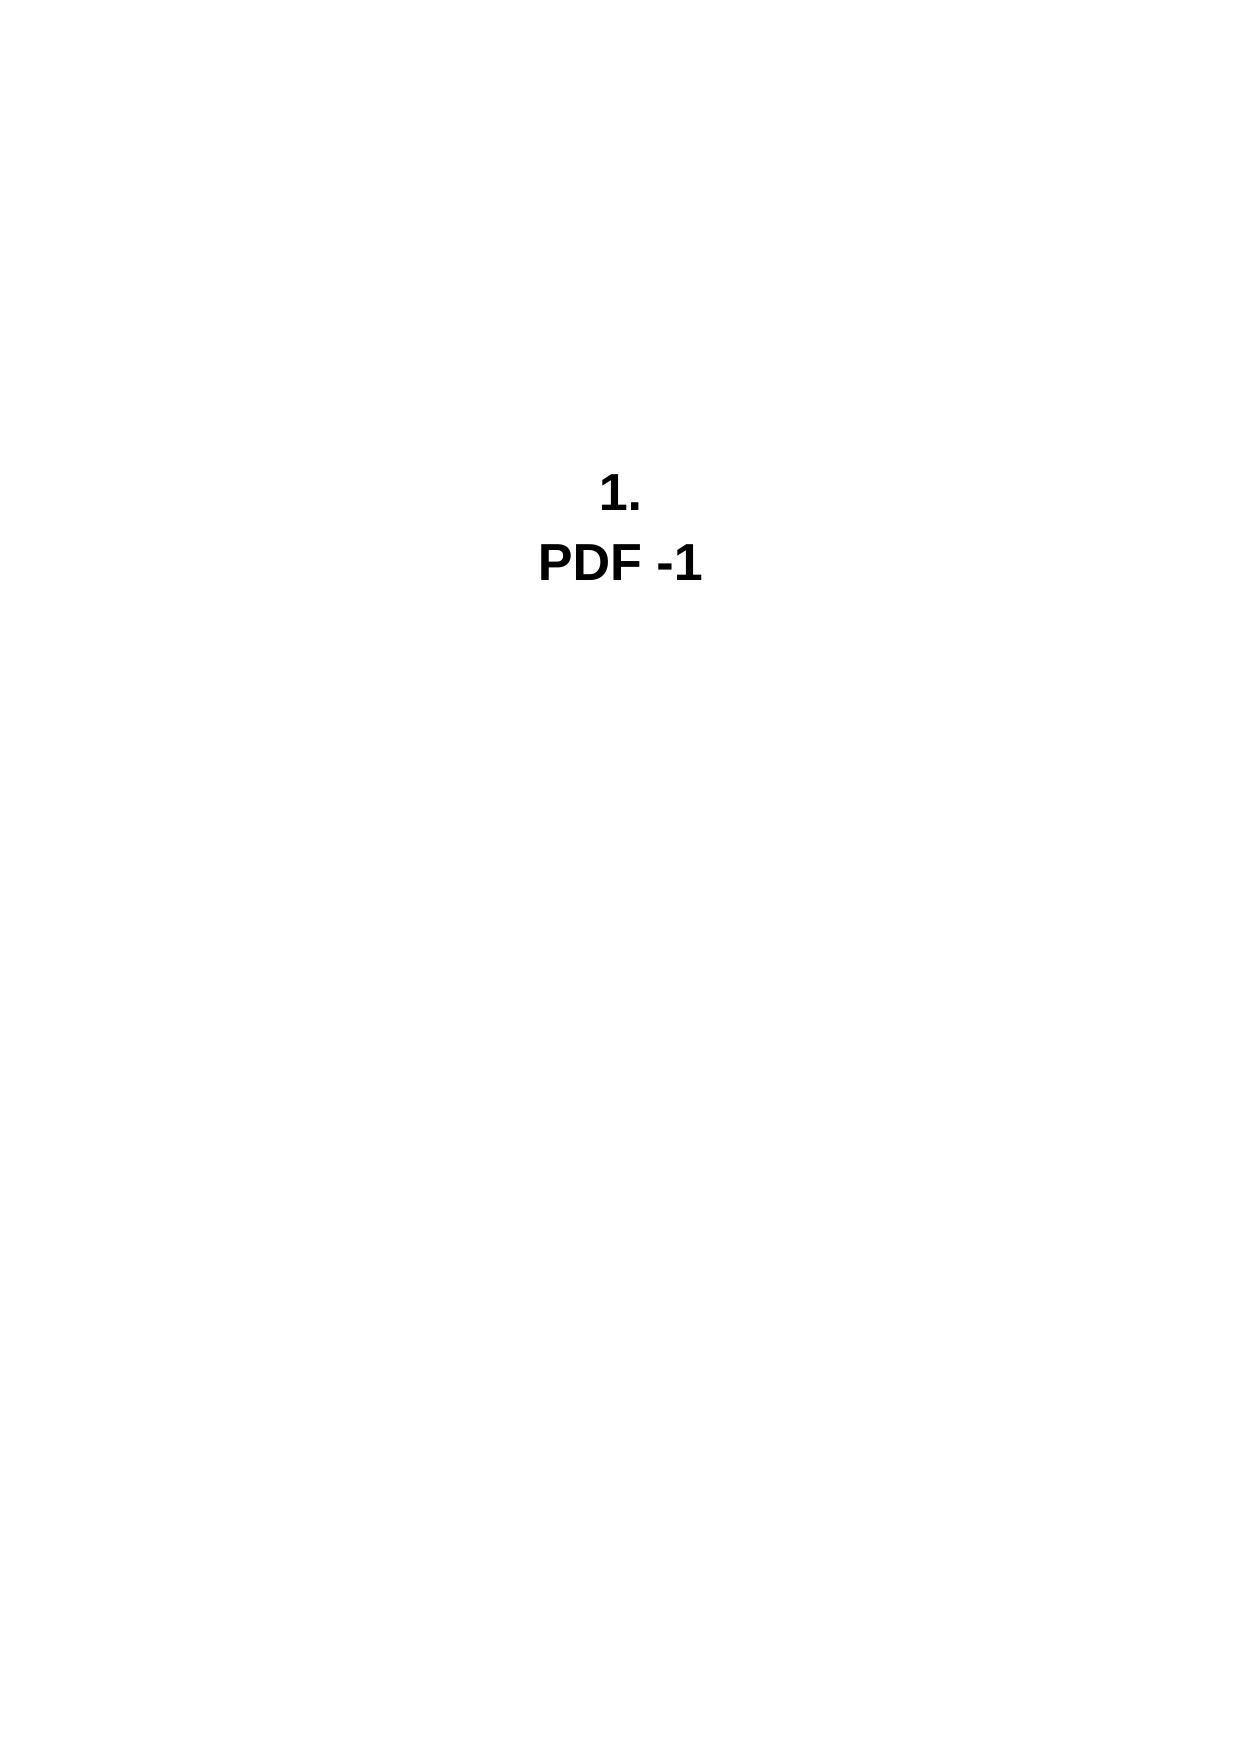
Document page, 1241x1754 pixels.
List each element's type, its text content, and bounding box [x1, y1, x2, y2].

text 1. [150, 461, 1090, 521]
text PDF -1 [150, 532, 1090, 592]
